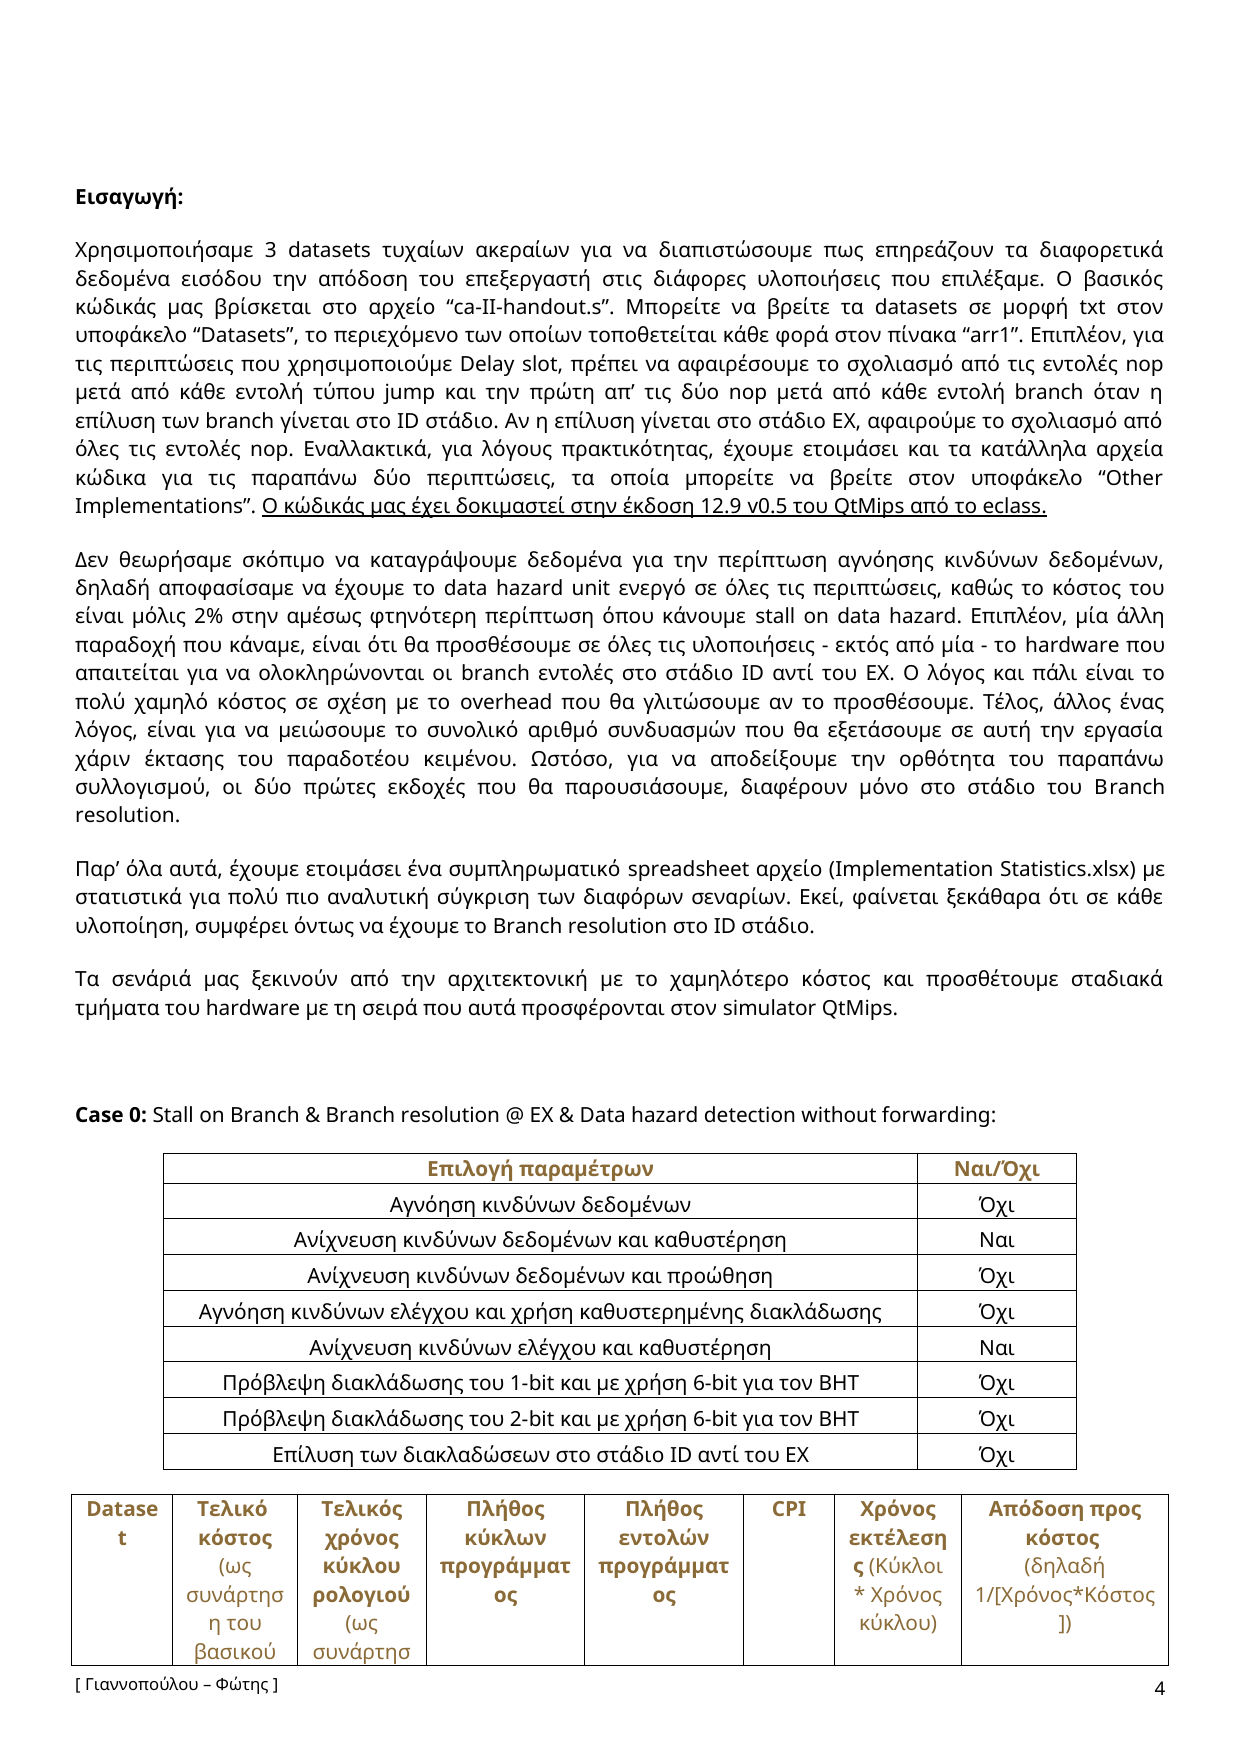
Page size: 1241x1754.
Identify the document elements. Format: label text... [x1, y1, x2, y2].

table_cell Επίλυση των διακλαδώσεων στο στάδιο ID αντί του ΕΧ [164, 1434, 917, 1468]
table_header Τελικός χρόνος κύκλου ρολογιού (ως συνάρτηση του βασικού C) [298, 1495, 426, 1665]
table_cell Ναι [918, 1327, 1076, 1361]
table_header Πλήθος εντολών προγράμματος [585, 1495, 743, 1665]
table_cell Πρόβλεψη διακλάδωσης του 2-bit και με χρήση 6-bit για τον BHT [164, 1398, 917, 1433]
table_header Dataset [72, 1495, 172, 1665]
table_header Χρόνος εκτέλεσης (Κύκλοι * Χρόνος κύκλου) [835, 1495, 961, 1665]
table_cell Ανίχνευση κινδύνων δεδομένων και καθυστέρηση [164, 1219, 917, 1254]
text Παρ’ όλα αυτά, έχουμε ετοιμάσει ένα συμπληρωματικό spreadsheet αρχείο (Implementation Statistics.xlsx) με στατιστικά για πολύ πιο αναλυτική σύγκριση των διαφόρων σεναρίων. Εκεί, φαίνεται ξεκάθαρα ότι σε κάθε υλοποίηση, συμφέρει όντως να έχουμε το Branch resolution στο ID στάδιο. [75, 854, 1165, 939]
table_cell Όχι [918, 1434, 1076, 1468]
text Δεν θεωρήσαμε σκόπιμο να καταγράψουμε δεδομένα για την περίπτωση αγνόησης κινδύνων δεδομένων, δηλαδή αποφασίσαμε να έχουμε το data hazard unit ενεργό σε όλες τις περιπτώσεις, καθώς το κόστος του είναι μόλις 2% στην αμέσως φτηνότερη περίπτωση όπου κάνουμε stall on data hazard. Επιπλέον, μία άλλη παραδοχή που κάναμε, είναι ότι θα προσθέσουμε σε όλες τις υλοποιήσεις - εκτός από μία - το hardware που απαιτείται για να ολοκληρώνονται οι branch εντολές στο στάδιο ID αντί του EX. Ο λόγος και πάλι είναι το πολύ χαμηλό κόστος σε σχέση με το overhead που θα γλιτώσουμε αν το προσθέσουμε. Τέλος, άλλος ένας λόγος, είναι για να μειώσουμε το συνολικό αριθμό συνδυασμών που θα εξετάσουμε σε αυτή την εργασία χάριν έκτασης του παραδοτέου κειμένου. Ωστόσο, για να αποδείξουμε την ορθότητα του παραπάνω συλλογισμού, οι δύο πρώτες εκδοχές που θα παρουσιάσουμε, διαφέρουν μόνο στο στάδιο του Βranch resolution. [75, 545, 1165, 829]
table_header Επιλογή παραμέτρων [164, 1154, 917, 1183]
table_cell Αγνόηση κινδύνων δεδομένων [164, 1184, 917, 1218]
table_cell Ναι [918, 1219, 1076, 1254]
table_cell Ανίχνευση κινδύνων ελέγχου και καθυστέρηση [164, 1327, 917, 1361]
table_cell Όχι [918, 1255, 1076, 1290]
text Case 0: Stall on Branch & Branch resolution @ EX & Data hazard detection without forwarding: [75, 1100, 1165, 1128]
table_cell Ανίχνευση κινδύνων δεδομένων και προώθηση [164, 1255, 917, 1290]
table_cell Όχι [918, 1362, 1076, 1397]
table_header Απόδοση προς κόστος (δηλαδή 1/[Χρόνος*Κόστος]) [962, 1495, 1168, 1665]
text Τα σενάριά μας ξεκινούν από την αρχιτεκτονική με το χαμηλότερο κόστος και προσθέτουμε σταδιακά τμήματα του hardware με τη σειρά που αυτά προσφέρονται στον simulator QtMips. [75, 964, 1165, 1021]
table_header Τελικό κόστος (ως συνάρτηση του βασικού Κ) [173, 1495, 297, 1665]
text Εισαγωγή: [75, 182, 1165, 210]
table_header CPI [744, 1495, 834, 1665]
table_cell Πρόβλεψη διακλάδωσης του 1-bit και με χρήση 6-bit για τον BHT [164, 1362, 917, 1397]
text Χρησιμοποιήσαμε 3 datasets τυχαίων ακεραίων για να διαπιστώσουμε πως επηρεάζουν τα διαφορετικά δεδομένα εισόδου την απόδοση του επεξεργαστή στις διάφορες υλοποιήσεις που επιλέξαμε. Ο βασικός κώδικάς μας βρίσκεται στο αρχείο “ca-II-handout.s”. Μπορείτε να βρείτε τα datasets σε μορφή txt στον υποφάκελο “Datasets”, το περιεχόμενο των οποίων τοποθετείται κάθε φορά στον πίνακα “arr1”. Επιπλέον, για τις περιπτώσεις που χρησιμοποιούμε Delay slot, πρέπει να αφαιρέσουμε το σχολιασμό από τις εντολές nop μετά από κάθε εντολή τύπου jump και την πρώτη απ’ τις δύο nop μετά από κάθε εντολή branch όταν η επίλυση των branch γίνεται στο ID στάδιο. Αν η επίλυση γίνεται στο στάδιο EX, αφαιρούμε το σχολιασμό από όλες τις εντολές nop. Εναλλακτικά, για λόγους πρακτικότητας, έχουμε ετοιμάσει και τα κατάλληλα αρχεία κώδικα για τις παραπάνω δύο περιπτώσεις, τα οποία μπορείτε να βρείτε στον υποφάκελο “Other Implementations”. Ο κώδικάς μας έχει δοκιμαστεί στην έκδοση 12.9 v0.5 του QtMips από το eclass. [75, 235, 1165, 520]
table_cell Όχι [918, 1398, 1076, 1433]
table_cell Αγνόηση κινδύνων ελέγχου και χρήση καθυστερημένης διακλάδωσης [164, 1291, 917, 1326]
table_cell Όχι [918, 1184, 1076, 1218]
table_cell Όχι [918, 1291, 1076, 1326]
table_header Πλήθος κύκλων προγράμματος [427, 1495, 584, 1665]
table_header Ναι/Όχι [918, 1154, 1076, 1183]
